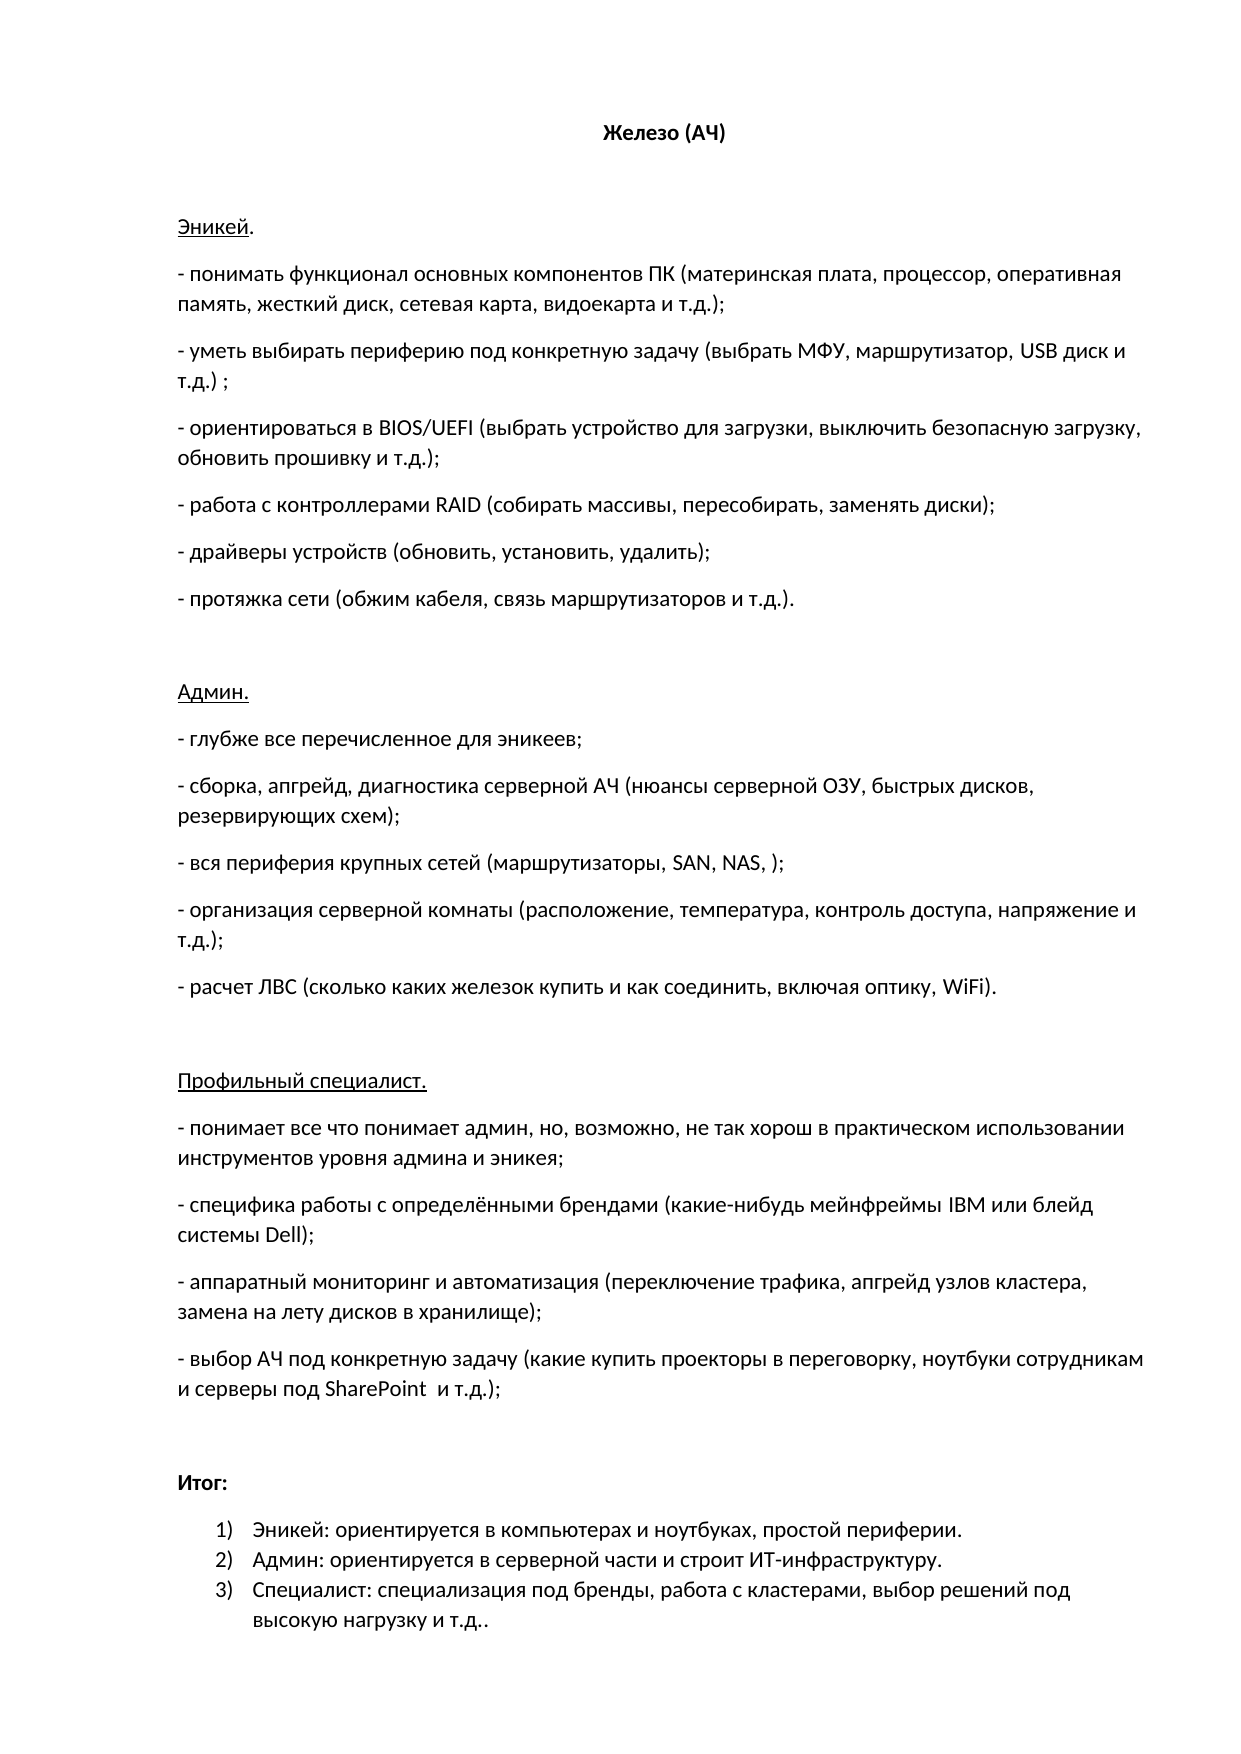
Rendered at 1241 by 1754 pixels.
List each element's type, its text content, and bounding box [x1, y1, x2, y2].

text Итог: [177, 1468, 1152, 1496]
text - вся периферия крупных сетей (маршрутизаторы, SAN, NAS, ); [177, 848, 1152, 876]
text Админ. [177, 677, 1152, 706]
text - расчет ЛВС (сколько каких железок купить и как соединить, включая оптику, WiFi). [177, 972, 1152, 1000]
text - понимать функционал основных компонентов ПК (материнская плата, процессор, оперативная память, жесткий диск, сетевая карта, видоекарта и т.д.); [177, 259, 1152, 317]
text - глубже все перечисленное для эникеев; [177, 724, 1152, 752]
list Админ: ориентируется в серверной части и строит ИТ-инфраструктуру. [215, 1545, 1152, 1573]
text - ориентироваться в BIOS/UEFI (выбрать устройство для загрузки, выключить безопасную загрузку, обновить прошивку и т.д.); [177, 413, 1152, 471]
text - работа с контроллерами RAID (собирать массивы, пересобирать, заменять диски); [177, 490, 1152, 518]
text - драйверы устройств (обновить, установить, удалить); [177, 537, 1152, 565]
text - организация серверной комнаты (расположение, температура, контроль доступа, напряжение и т.д.); [177, 895, 1152, 953]
text - выбор АЧ под конкретную задачу (какие купить проекторы в переговорку, ноутбуки сотрудникам и серверы под SharePoint и т.д.); [177, 1344, 1152, 1402]
list Специалист: специализация под бренды, работа с кластерами, выбор решений под высокую нагрузку и т.д.. [215, 1575, 1152, 1634]
text - сборка, апгрейд, диагностика серверной АЧ (нюансы серверной ОЗУ, быстрых дисков, резервирующих схем); [177, 771, 1152, 829]
text - уметь выбирать периферию под конкретную задачу (выбрать МФУ, маршрутизатор, USB диск и т.д.) ; [177, 336, 1152, 394]
text Эникей. [177, 212, 1152, 240]
text - протяжка сети (обжим кабеля, связь маршрутизаторов и т.д.). [177, 584, 1152, 612]
text - специфика работы с определёнными брендами (какие-нибудь мейнфреймы IBM или блейд системы Dell); [177, 1190, 1152, 1248]
text - понимает все что понимает админ, но, возможно, не так хорош в практическом использовании инструментов уровня админа и эникея; [177, 1113, 1152, 1171]
text - аппаратный мониторинг и автоматизация (переключение трафика, апгрейд узлов кластера, замена на лету дисков в хранилище); [177, 1267, 1152, 1325]
list Эникей: ориентируется в компьютерах и ноутбуках, простой периферии. [215, 1515, 1152, 1543]
text Железо (АЧ) [177, 118, 1152, 146]
text Профильный специалист. [177, 1066, 1152, 1094]
